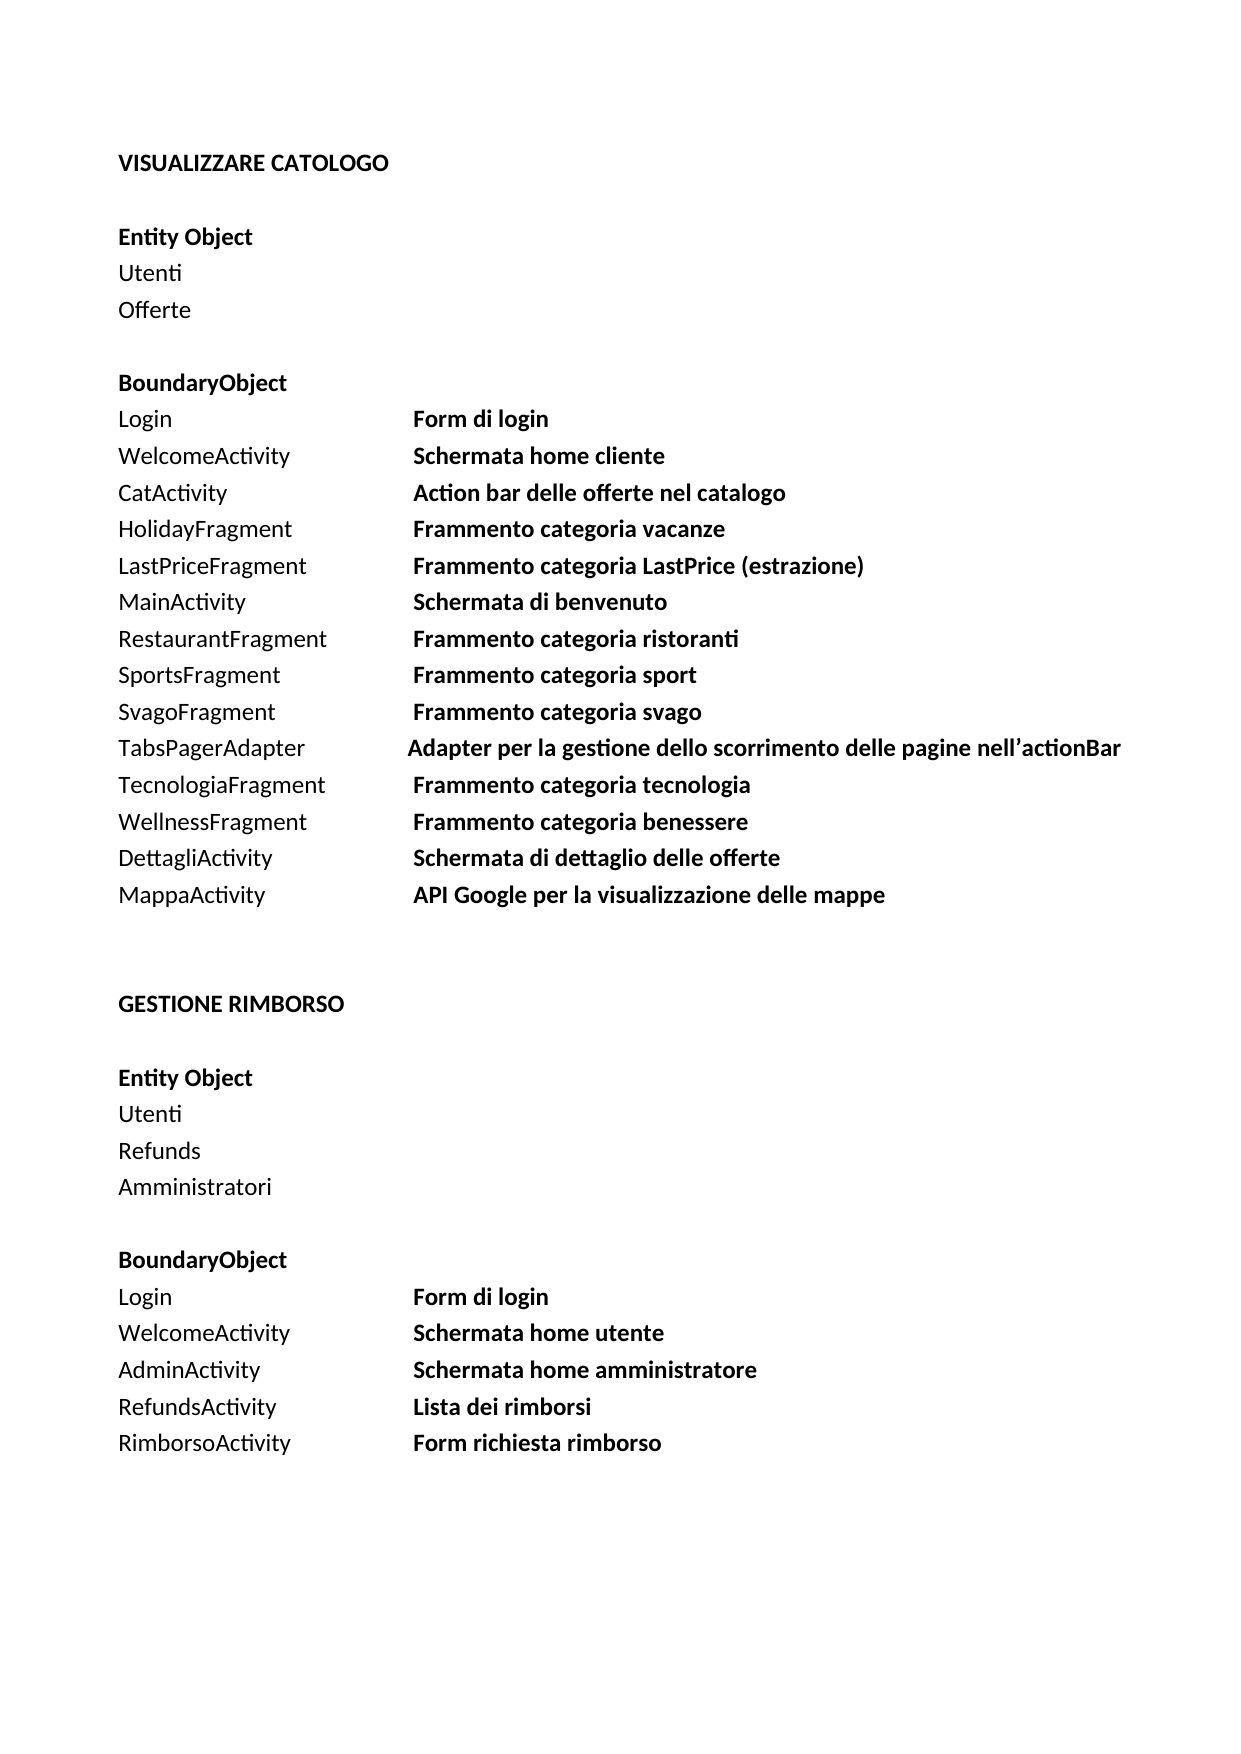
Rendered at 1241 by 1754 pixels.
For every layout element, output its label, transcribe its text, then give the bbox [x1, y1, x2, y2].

text RimborsoActivity Form richiesta rimborso [118, 1427, 1122, 1458]
text WellnessFragment Frammento categoria benessere [118, 806, 1122, 836]
text Amministratori [118, 1171, 1122, 1202]
text Utenti [118, 1098, 1122, 1129]
text Entity Object [118, 221, 1122, 251]
text MappaActivity API Google per la visualizzazione delle mappe [118, 879, 1122, 909]
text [118, 1354, 1122, 1385]
text CatActivity Action bar delle offerte nel catalogo [118, 477, 1122, 507]
text Login Form di login [118, 1281, 1122, 1312]
text Entity Object [118, 1062, 1122, 1092]
text MainActivity Schermata di benvenuto [118, 586, 1122, 617]
text HolidayFragment Frammento categoria vacanze [118, 513, 1122, 544]
text SvagoFragment Frammento categoria svago [118, 696, 1122, 727]
text Offerte [118, 294, 1122, 324]
text SportsFragment Frammento categoria sport [118, 659, 1122, 690]
text WelcomeActivity Schermata home cliente [118, 440, 1122, 471]
text BoundaryObject [118, 367, 1122, 397]
text LastPriceFragment Frammento categoria LastPrice (estrazione) [118, 550, 1122, 580]
text Login Form di login [118, 403, 1122, 434]
text BoundaryObject [118, 1244, 1122, 1275]
text WelcomeActivity Schermata home utente [118, 1318, 1122, 1348]
text Utenti [118, 257, 1122, 288]
text RestaurantFragment Frammento categoria ristoranti [118, 623, 1122, 653]
text TecnologiaFragment Frammento categoria tecnologia [118, 769, 1122, 800]
text RefundsActivity Lista dei rimborsi [118, 1391, 1122, 1421]
text Refunds [118, 1135, 1122, 1165]
text DettagliActivity Schermata di dettaglio delle offerte [118, 842, 1122, 873]
text VISUALIZZARE CATOLOGO [118, 148, 1122, 178]
text GESTIONE RIMBORSO [118, 988, 1122, 1019]
text TabsPagerAdapter Adapter per la gestione dello scorrimento delle pagine nell’actionBar [118, 733, 1122, 763]
